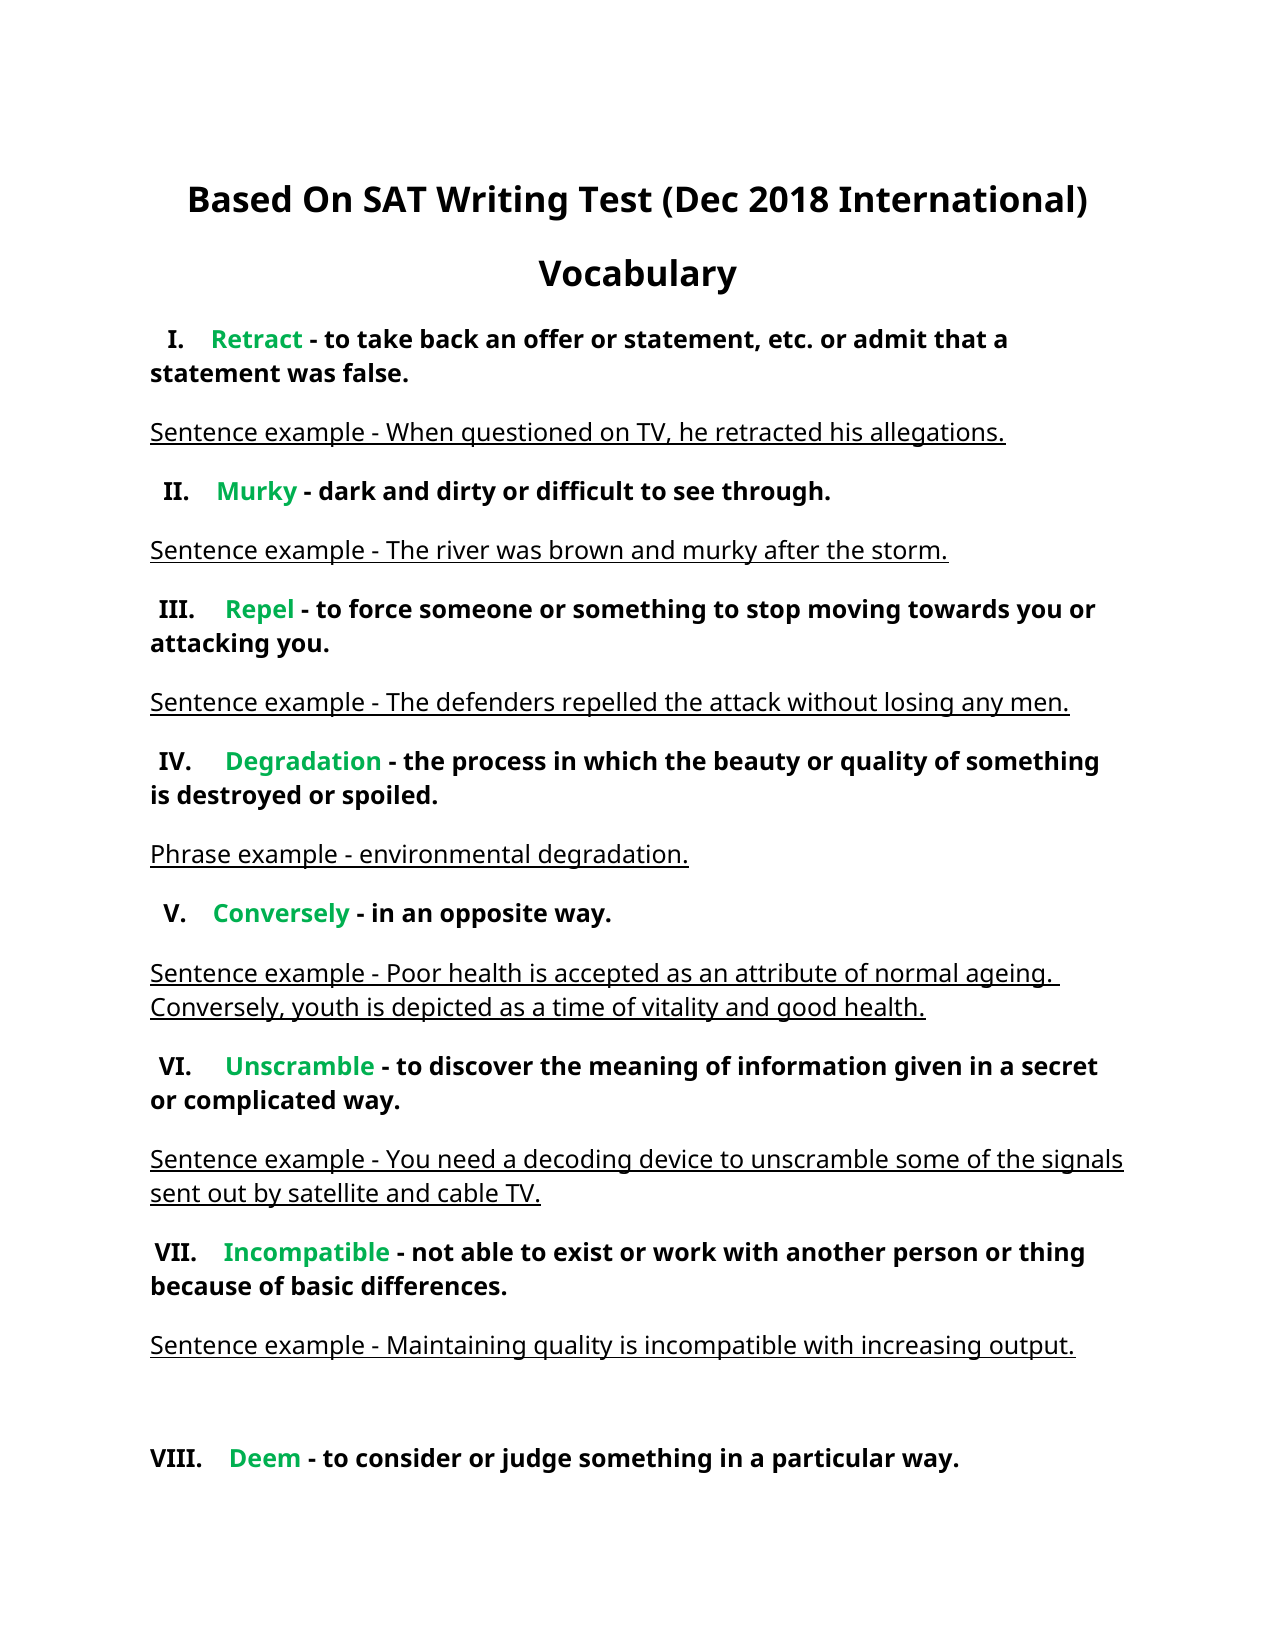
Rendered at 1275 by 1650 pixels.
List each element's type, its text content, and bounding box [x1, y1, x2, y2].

text Phrase example - environmental degradation. [150, 837, 1125, 871]
text Sentence example - The river was brown and murky after the storm. [150, 533, 1125, 567]
text Sentence example - You need a decoding device to unscramble some of the signals sent out by satellite and cable TV. [150, 1141, 1125, 1209]
text Sentence example - The defenders repelled the attack without losing any men. [150, 685, 1125, 719]
text VI. Unscramble - to discover the meaning of information given in a secret or complicated way. [150, 1048, 1125, 1116]
text V. Conversely - in an opposite way. [150, 896, 1125, 930]
text I. Retract - to take back an offer or statement, etc. or admit that a statement was false. [150, 321, 1125, 389]
text Vocabulary [150, 248, 1125, 296]
text IV. Degradation - the process in which the beauty or quality of something is destroyed or spoiled. [150, 744, 1125, 812]
text III. Repel - to force someone or something to stop moving towards you or attacking you. [150, 592, 1125, 660]
text II. Murky - dark and dirty or difficult to see through. [150, 474, 1125, 508]
text VIII. Deem - to consider or judge something in a particular way. [150, 1441, 1125, 1474]
text Based On SAT Writing Test (Dec 2018 International) [150, 175, 1125, 223]
text Sentence example - Maintaining quality is incompatible with increasing output. [150, 1328, 1125, 1362]
text VII. Incompatible - not able to exist or work with another person or thing because of basic differences. [150, 1234, 1125, 1303]
text Sentence example - Poor health is accepted as an attribute of normal ageing. Conversely, youth is depicted as a time of vitality and good health. [150, 955, 1125, 1023]
text Sentence example - When questioned on TV, he retracted his allegations. [150, 414, 1125, 449]
